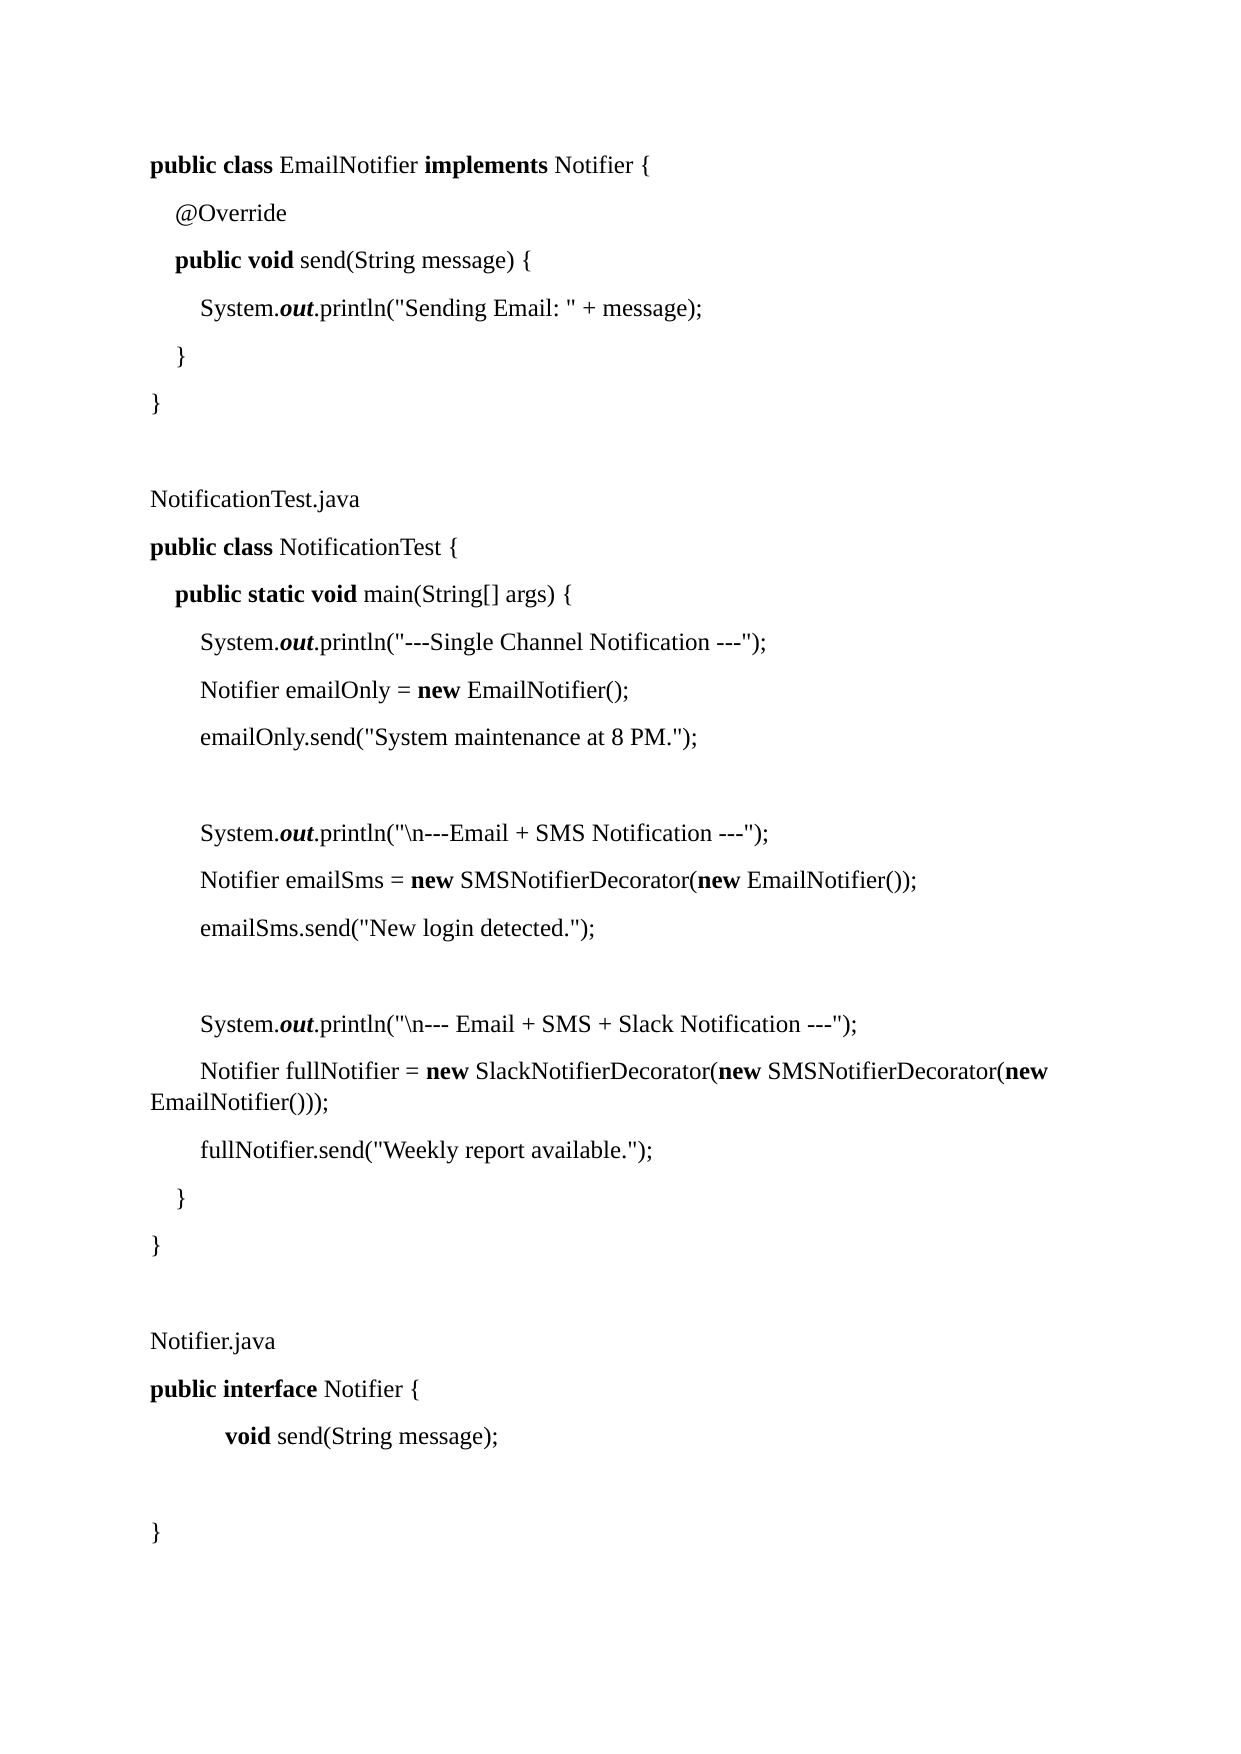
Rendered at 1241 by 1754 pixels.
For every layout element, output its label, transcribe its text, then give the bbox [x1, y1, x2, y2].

text emailSms.send("New login detected."); [150, 913, 1090, 942]
text Notifier emailOnly = new EmailNotifier(); [150, 675, 1090, 703]
text public interface Notifier { [150, 1374, 1090, 1402]
text public void send(String message) { [150, 245, 1090, 274]
text public class EmailNotifier implements Notifier { [150, 150, 1090, 179]
text } [150, 1517, 1090, 1546]
text } [150, 341, 1090, 369]
text void send(String message); [150, 1421, 1090, 1450]
text Notifier emailSms = new SMSNotifierDecorator(new EmailNotifier()); [150, 866, 1090, 894]
text Notifier fullNotifier = new SlackNotifierDecorator(new SMSNotifierDecorator(new EmailNotifier())); [150, 1056, 1090, 1116]
text fullNotifier.send("Weekly report available."); [150, 1135, 1090, 1164]
text System.out.println("---Single Channel Notification ---"); [150, 627, 1090, 656]
text } [150, 388, 1090, 417]
text Notifier.java [150, 1326, 1090, 1355]
text public static void main(String[] args) { [150, 579, 1090, 608]
text public class NotificationTest { [150, 532, 1090, 560]
text } [150, 1183, 1090, 1212]
text } [150, 1231, 1090, 1259]
text @Override [150, 198, 1090, 226]
text System.out.println("Sending Email: " + message); [150, 293, 1090, 322]
text System.out.println("\n---Email + SMS Notification ---"); [150, 818, 1090, 847]
text NotificationTest.java [150, 484, 1090, 513]
text emailOnly.send("System maintenance at 8 PM."); [150, 722, 1090, 751]
text System.out.println("\n--- Email + SMS + Slack Notification ---"); [150, 1009, 1090, 1037]
